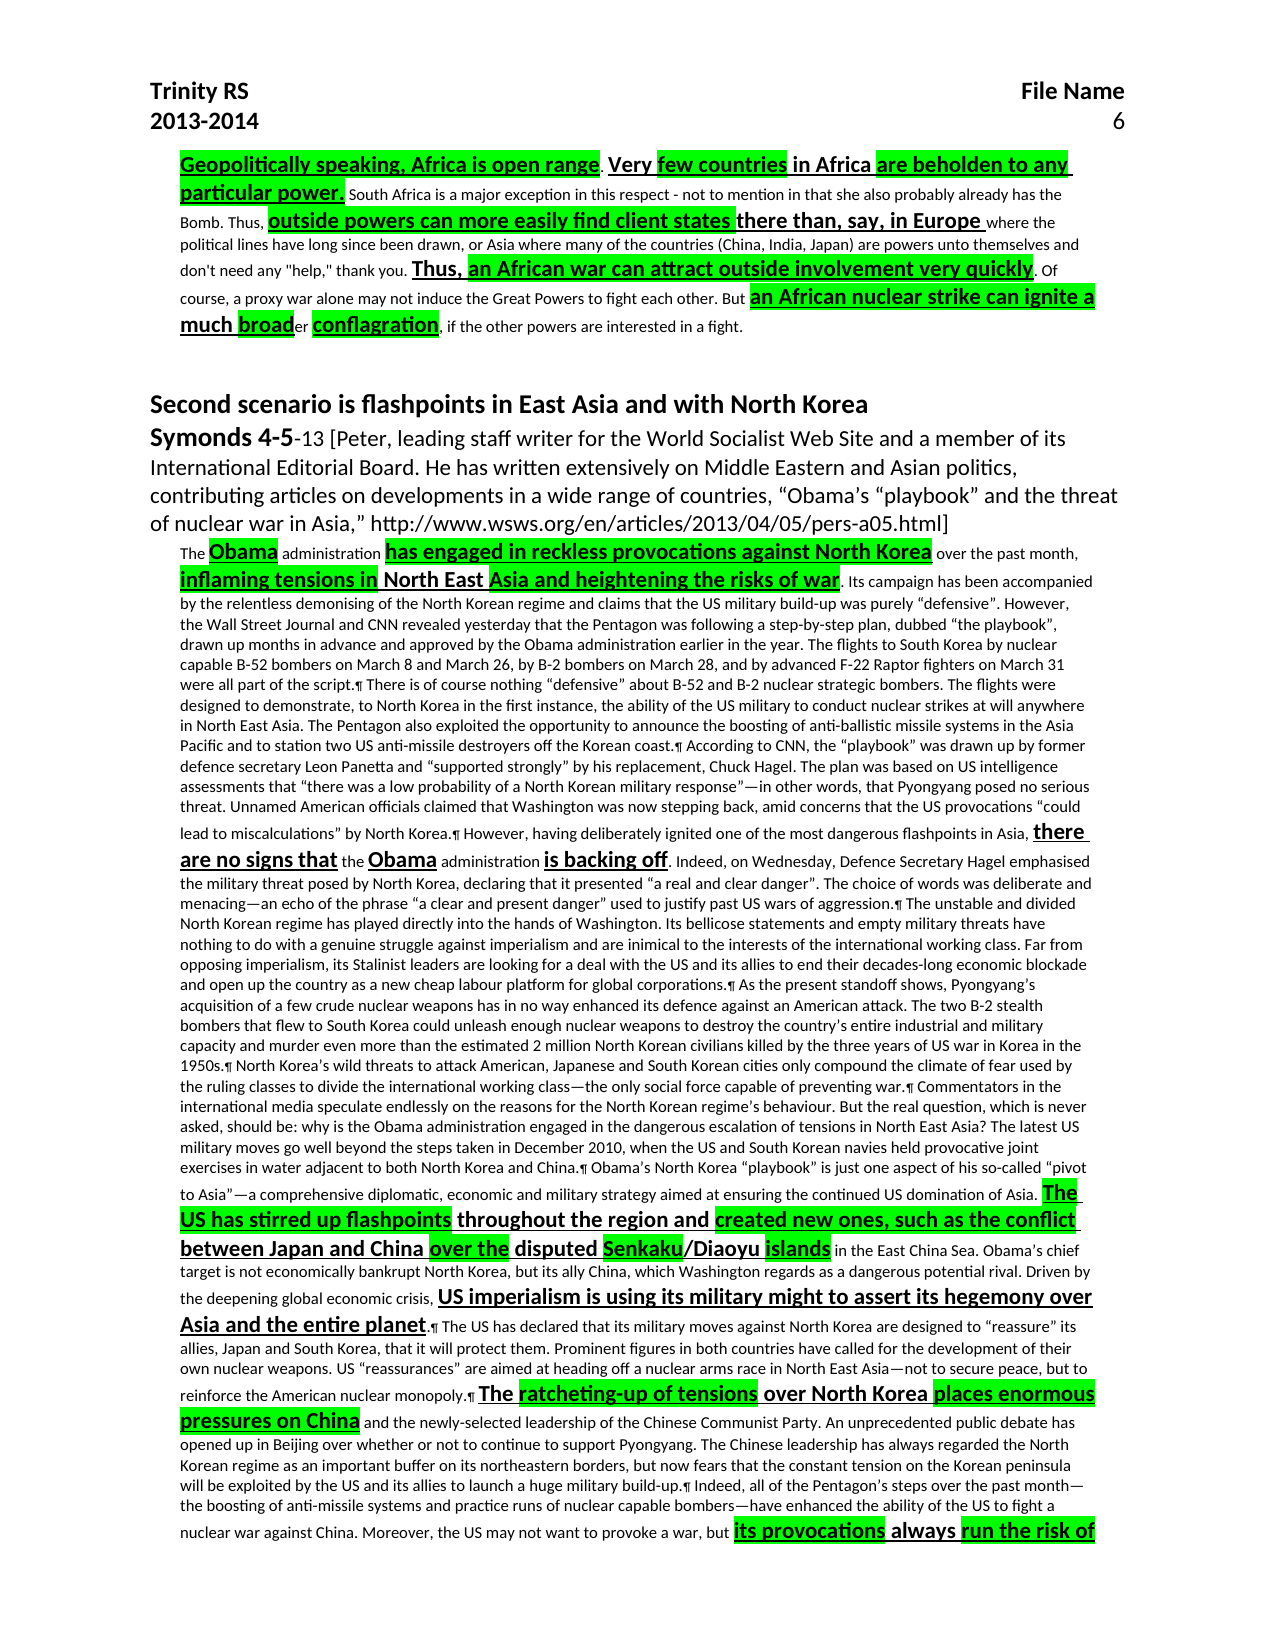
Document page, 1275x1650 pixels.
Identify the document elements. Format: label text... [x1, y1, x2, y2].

text Symonds 4-5-13 [Peter, leading staff writer for the World Socialist Web Site and a member of its International Editorial Board. He has written extensively on Middle Eastern and Asian politics, contributing articles on developments in a wide range of countries, “Obama’s “playbook” and the threat of nuclear war in Asia,” http://www.wsws.org/en/articles/2013/04/05/pers-a05.html] [150, 420, 1125, 537]
subtitle Second scenario is flashpoints in East Asia and with North Korea [150, 387, 1125, 420]
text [180, 150, 1095, 338]
